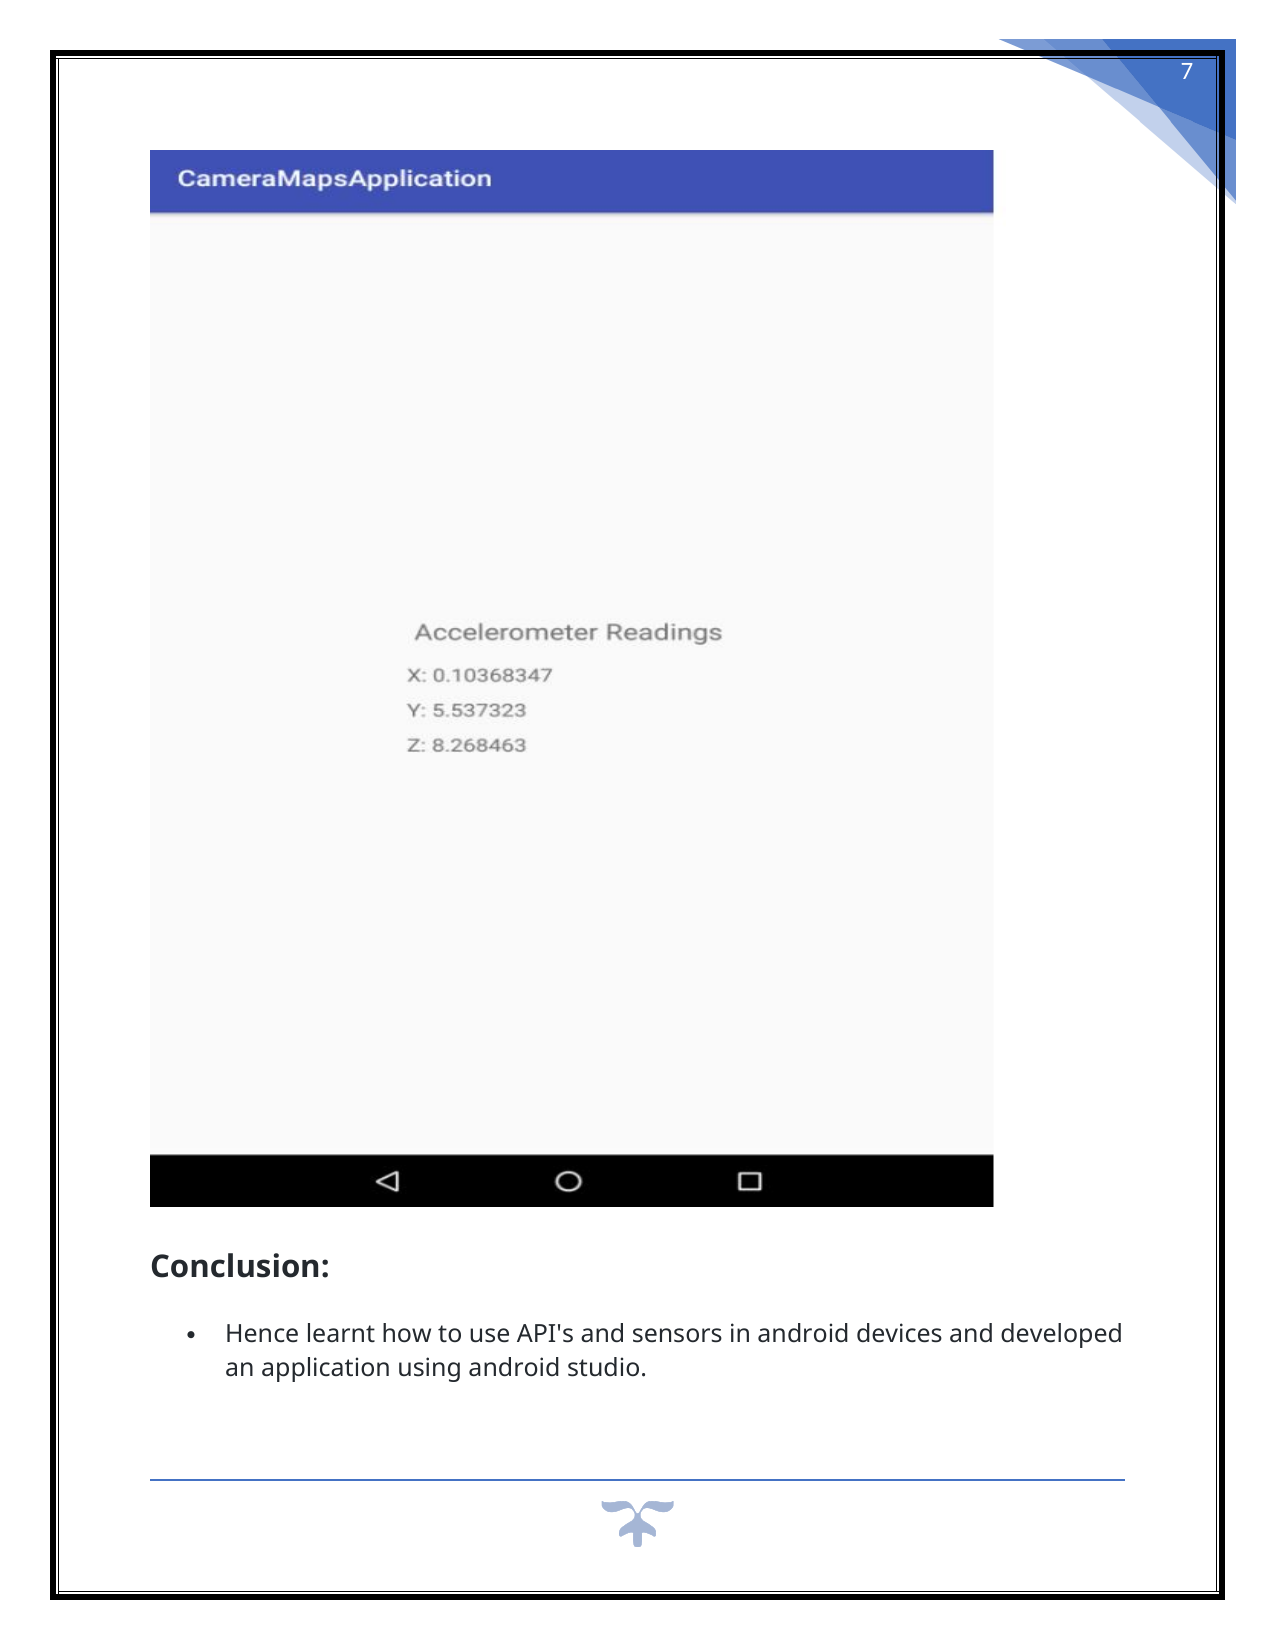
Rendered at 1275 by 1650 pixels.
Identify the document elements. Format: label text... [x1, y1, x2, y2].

picture [997, 39, 1236, 205]
list Hence learnt how to use API's and sensors in android devices and developed an application using android studio. [187, 1316, 1125, 1384]
picture [150, 59, 1216, 1207]
text Conclusion: [150, 1244, 1125, 1286]
